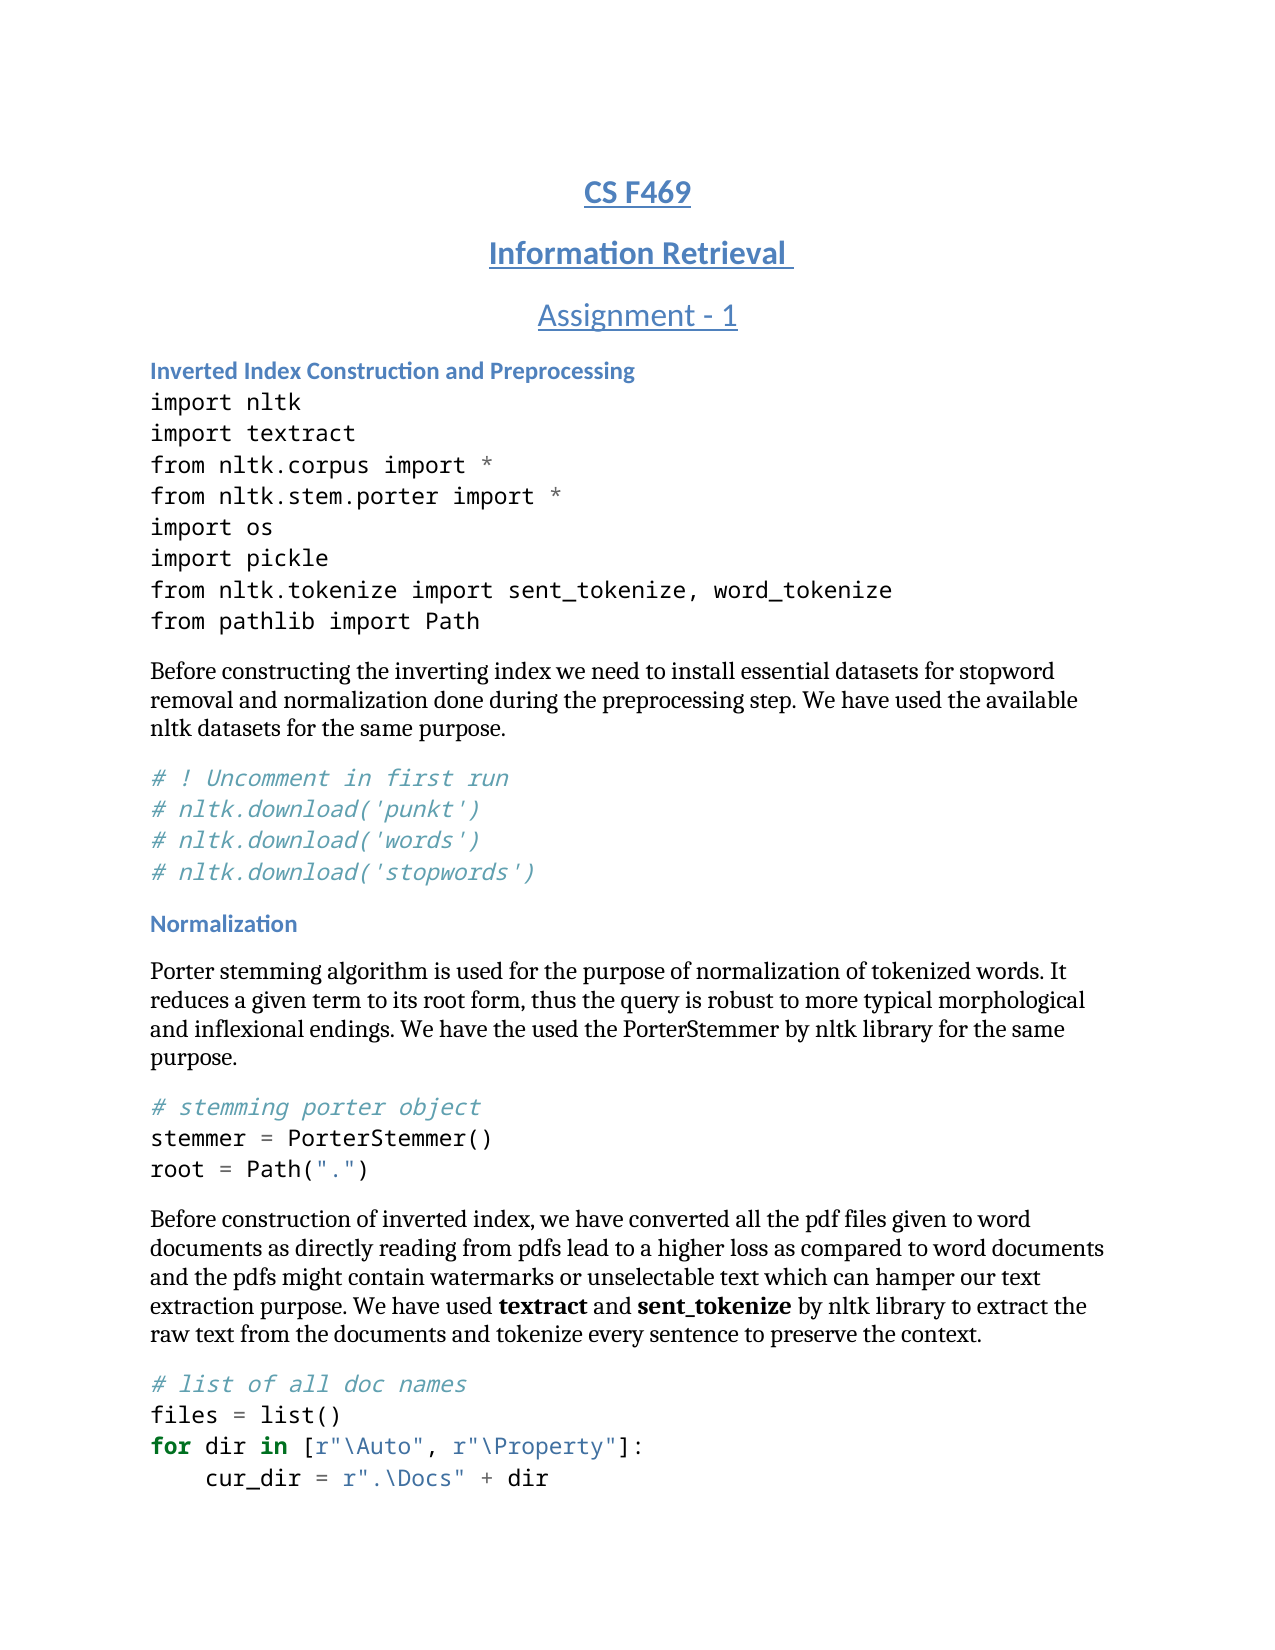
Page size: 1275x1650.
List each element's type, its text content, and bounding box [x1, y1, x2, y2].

text # stemming porter object stemmer = PorterStemmer() root = Path(".") [150, 1091, 1125, 1184]
text import nltk import textract from nltk.corpus import * from nltk.stem.porter import * import os import pickle from nltk.tokenize import sent_tokenize, word_tokenize from pathlib import Path [150, 386, 1125, 636]
subtitle Information Retrieval [150, 232, 1125, 273]
text Before constructing the inverting index we need to install essential datasets for stopword removal and normalization done during the preprocessing step. We have used the available nltk datasets for the same purpose. [150, 657, 1125, 743]
subtitle Inverted Index Construction and Preprocessing [150, 356, 1125, 386]
text Before construction of inverted index, we have converted all the pdf files given to word documents as directly reading from pdfs lead to a higher loss as compared to word documents and the pdfs might contain watermarks or unselectable text which can hamper our text extraction purpose. We have used textract and sent_tokenize by nltk library to extract the raw text from the documents and tokenize every sentence to preserve the context. [150, 1205, 1125, 1349]
subtitle CS F469 [150, 171, 1125, 212]
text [150, 1368, 1125, 1493]
text Porter stemming algorithm is used for the purpose of normalization of tokenized words. It reduces a given term to its root form, thus the query is robust to more typical morphological and inflexional endings. We have the used the PorterStemmer by nltk library for the same purpose. [150, 957, 1125, 1072]
subtitle Normalization [150, 908, 1125, 938]
subtitle Assignment - 1 [150, 294, 1125, 335]
text # ! Uncomment in first run # nltk.download('punkt') # nltk.download('words') # nltk.download('stopwords') [150, 762, 1125, 887]
